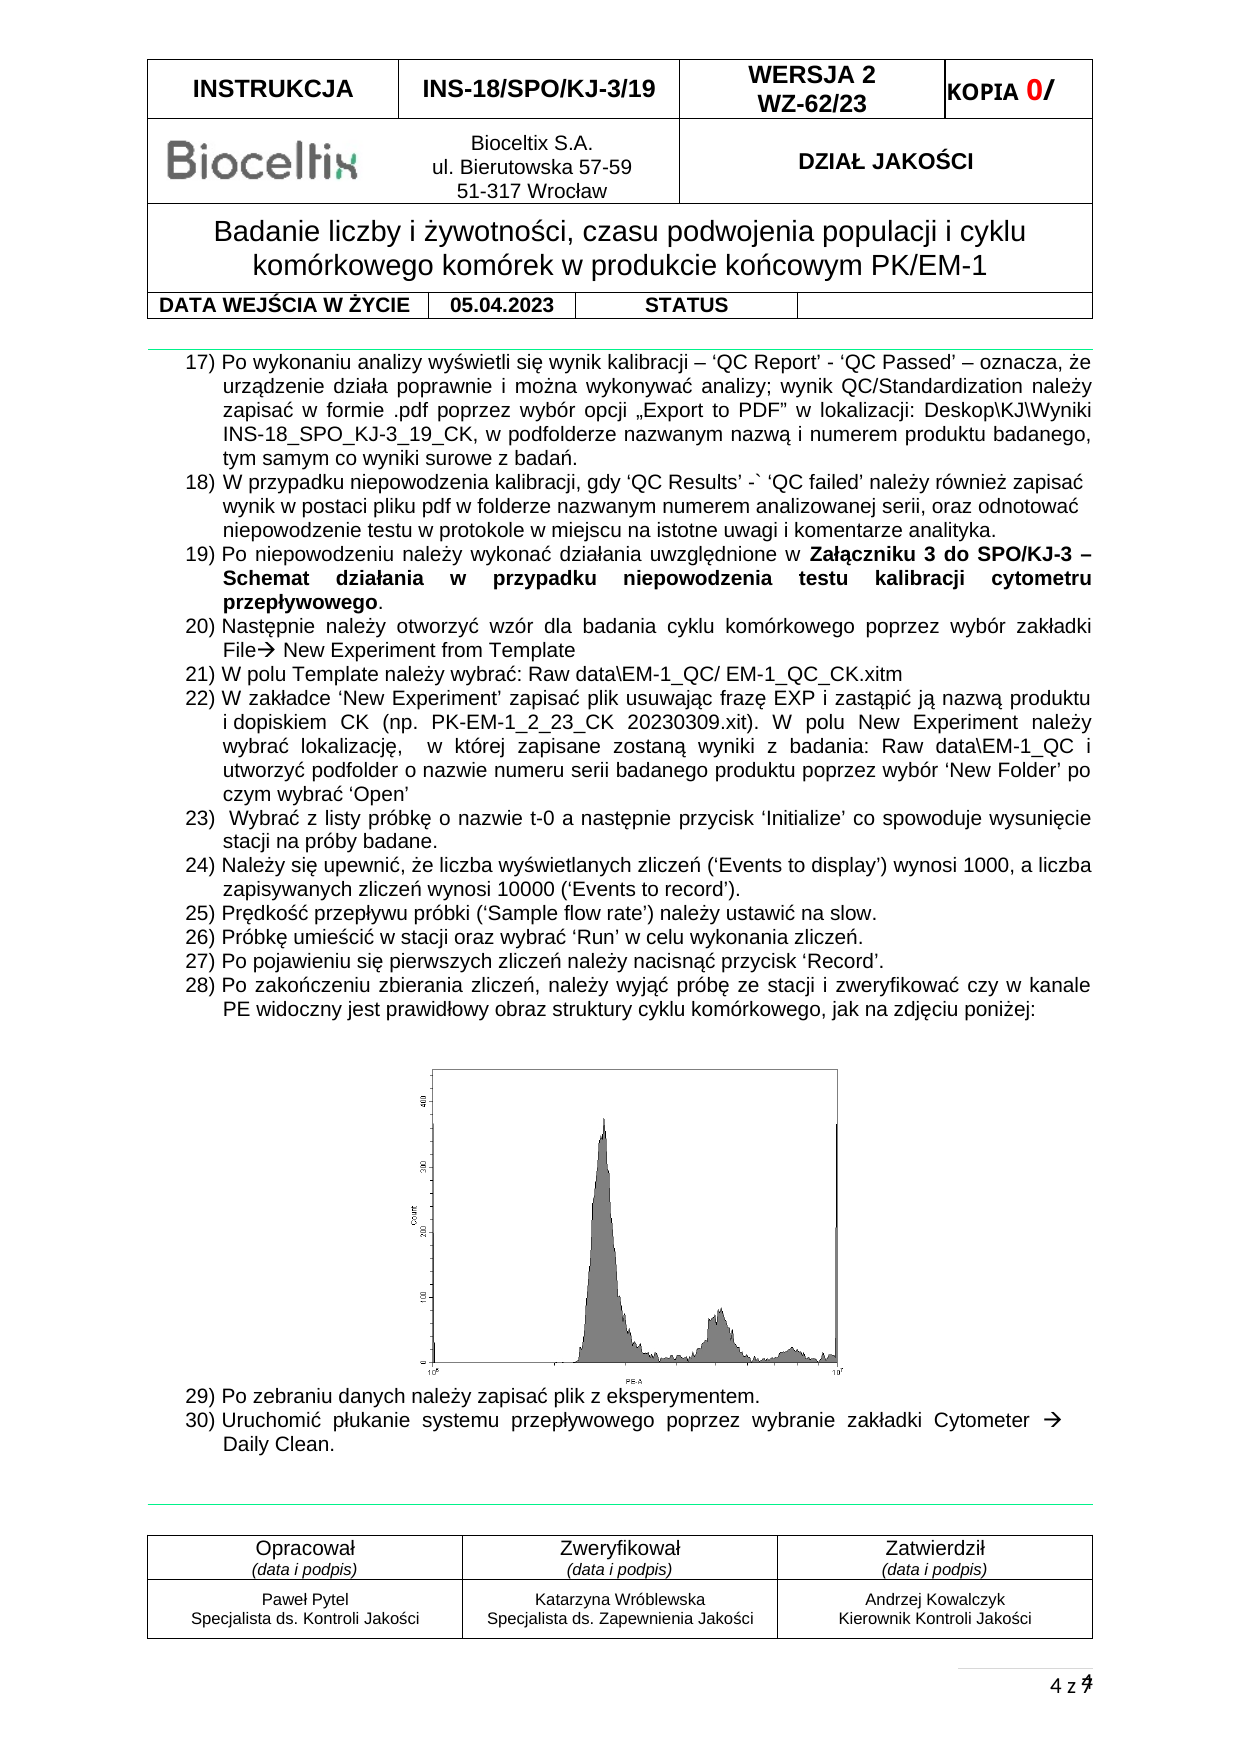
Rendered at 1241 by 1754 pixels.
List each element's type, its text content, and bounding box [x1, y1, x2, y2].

list Następnie należy otworzyć wzór dla badania cyklu komórkowego poprzez wybór zakładki File New Experiment from Template [185, 614, 1093, 662]
list Uruchomić płukanie systemu przepływowego poprzez wybranie zakładki Cytometer Daily Clean. [185, 1408, 1063, 1456]
list Próbkę umieścić w stacji oraz wybrać ‘Run’ w celu wykonania zliczeń. [185, 925, 1093, 949]
list Po niepowodzeniu należy wykonać działania uwzględnione w Załączniku 3 do SPO/KJ-3 – Schemat działania w przypadku niepowodzenia testu kalibracji cytometru przepływowego. [185, 542, 1093, 614]
list Należy się upewnić, że liczba wyświetlanych zliczeń (‘Events to display’) wynosi 1000, a liczba zapisywanych zliczeń wynosi 10000 (‘Events to record’). [185, 853, 1093, 901]
list W zakładce ‘New Experiment’ zapisać plik usuwając frazę EXP i zastąpić ją nazwą produktu i dopiskiem CK (np. PK-EM-1_2_23_CK 20230309.xit). W polu New Experiment należy wybrać lokalizację, w której zapisane zostaną wyniki z badania: Raw data\EM-1_QC i utworzyć podfolder o nazwie numeru serii badanego produktu poprzez wybór ‘New Folder’ po czym wybrać ‘Open’ [185, 686, 1093, 805]
list Po zakończeniu zbierania zliczeń, należy wyjąć próbę ze stacji i zweryfikować czy w kanale PE widoczny jest prawidłowy obraz struktury cyklu komórkowego, jak na zdjęciu poniżej: [185, 973, 1093, 1021]
picture [148, 121, 378, 199]
list Prędkość przepływu próbki (‘Sample flow rate’) należy ustawić na slow. [185, 901, 1093, 925]
list Po wykonaniu analizy wyświetli się wynik kalibracji – ‘QC Report’ - ‘QC Passed’ – oznacza, że urządzenie działa poprawnie i można wykonywać analizy; wynik QC/Standardization należy zapisać w formie .pdf poprzez wybór opcji „Export to PDF” w lokalizacji: Deskop\KJ\Wyniki INS-18_SPO_KJ-3_19_CK, w podfolderze nazwanym nazwą i numerem produktu badanego, tym samym co wyniki surowe z badań. [185, 350, 1093, 470]
list W polu Template należy wybrać: Raw data\EM-1_QC/ EM-1_QC_CK.xitm [185, 662, 1093, 686]
list Po zebraniu danych należy zapisać plik z eksperymentem. [185, 1384, 1063, 1408]
list Wybrać z listy próbkę o nazwie t-0 a następnie przycisk ‘Initialize’ co spowoduje wysunięcie stacji na próby badane. [185, 805, 1093, 853]
list W przypadku niepowodzenia kalibracji, gdy ‘QC Results’ -` ‘QC failed’ należy również zapisać wynik w postaci pliku pdf w folderze nazwanym numerem analizowanej serii, oraz odnotować niepowodzenie testu w protokole w miejscu na istotne uwagi i komentarze analityka. [185, 470, 1093, 542]
list Po pojawieniu się pierwszych zliczeń należy nacisnąć przycisk ‘Record’. [185, 949, 1093, 973]
